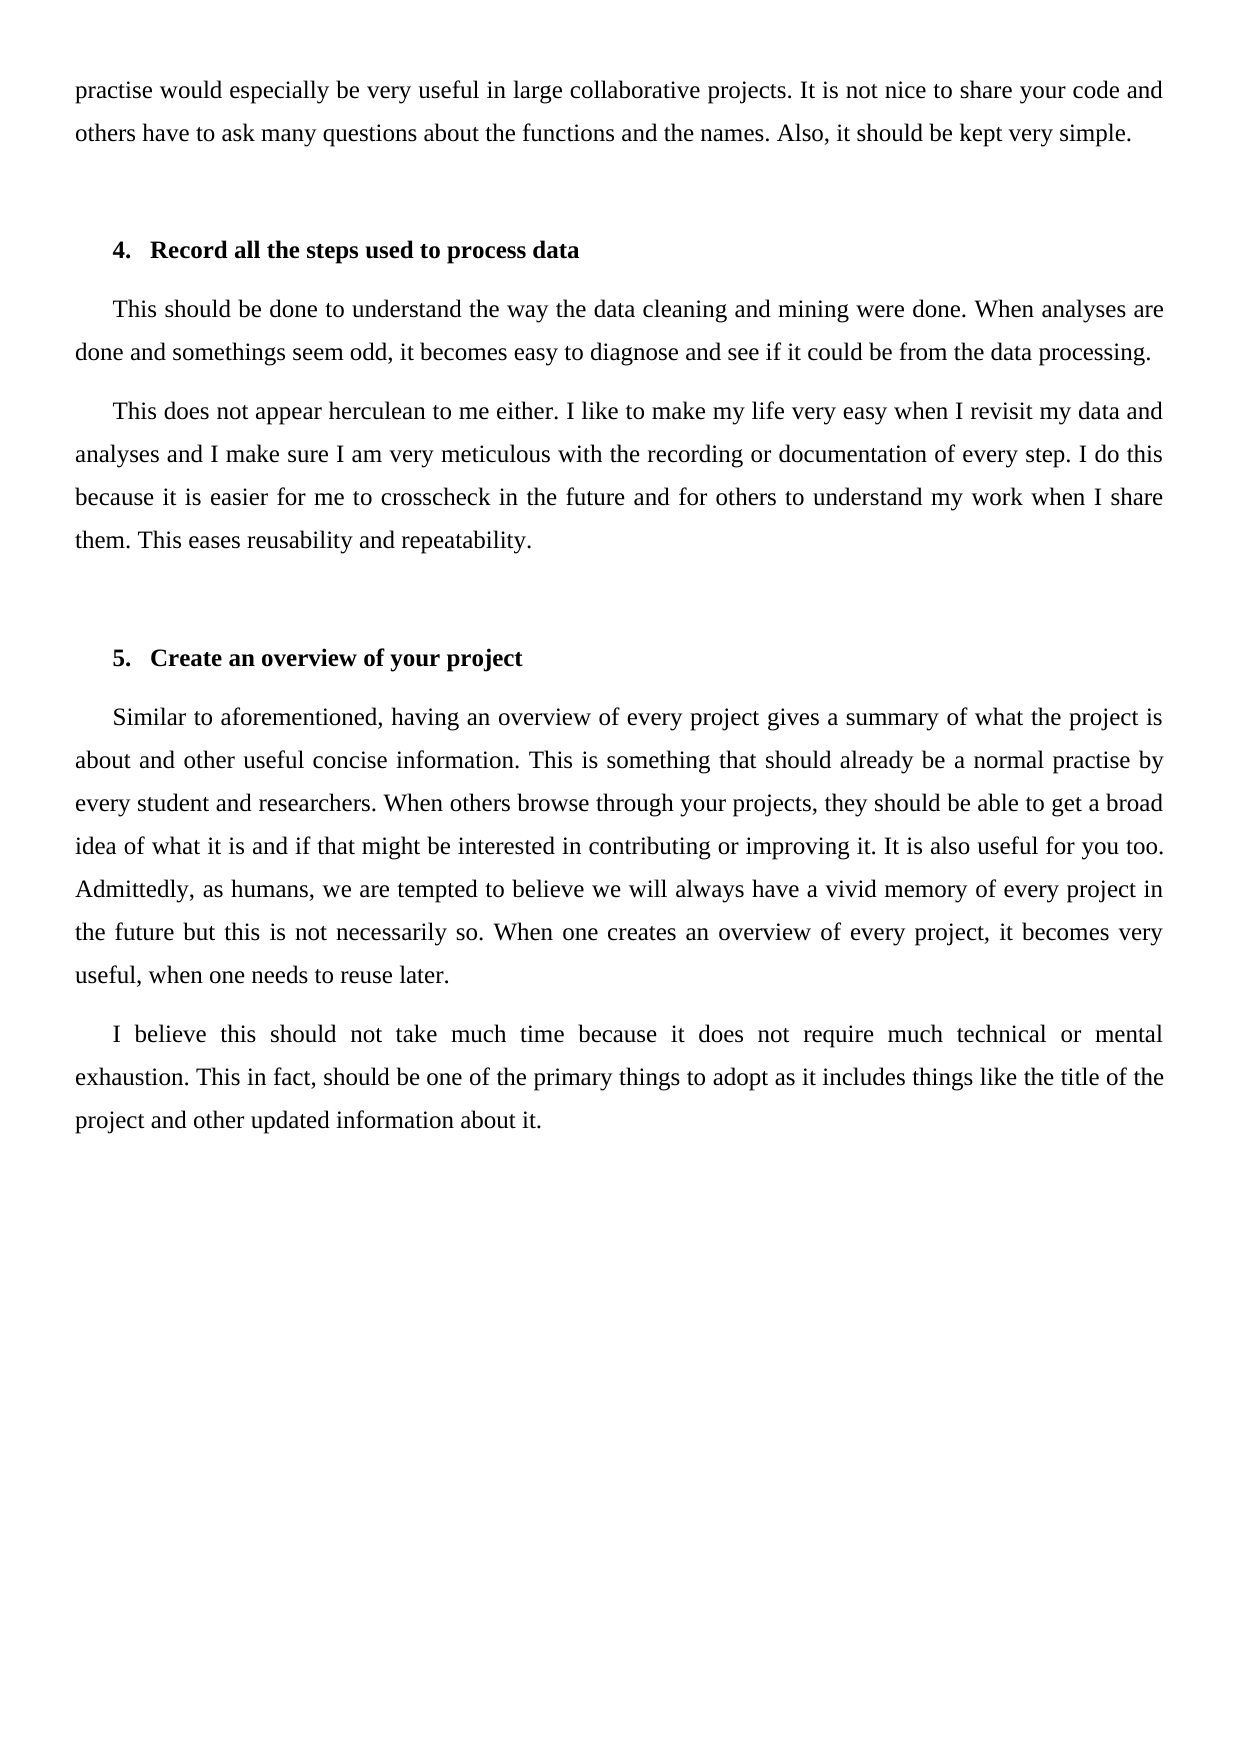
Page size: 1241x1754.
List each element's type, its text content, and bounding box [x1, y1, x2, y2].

text Similar to aforementioned, having an overview of every project gives a summary of what the project is about and other useful concise information. This is something that should already be a normal practise by every student and researchers. When others browse through your projects, they should be able to get a broad idea of what it is and if that might be interested in contributing or improving it. It is also useful for you too. Admittedly, as humans, we are tempted to believe we will always have a vivid memory of every project in the future but this is not necessarily so. When one creates an overview of every project, it becomes very useful, when one needs to reuse later. [75, 702, 1165, 989]
list Record all the steps used to process data [112, 236, 1165, 264]
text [75, 75, 1165, 147]
text This should be done to understand the way the data cleaning and mining were done. When analyses are done and somethings seem odd, it becomes easy to diagnose and see if it could be from the data processing. [75, 294, 1165, 366]
text This does not appear herculean to me either. I like to make my life very easy when I revisit my data and analyses and I make sure I am very meticulous with the recording or documentation of every step. I do this because it is easier for me to crosscheck in the future and for others to understand my work when I share them. This eases reusability and repeatability. [75, 396, 1165, 554]
text I believe this should not take much time because it does not require much technical or mental exhaustion. This in fact, should be one of the primary things to adopt as it includes things like the title of the project and other updated information about it. [75, 1019, 1165, 1134]
list Create an overview of your project [112, 643, 1165, 672]
